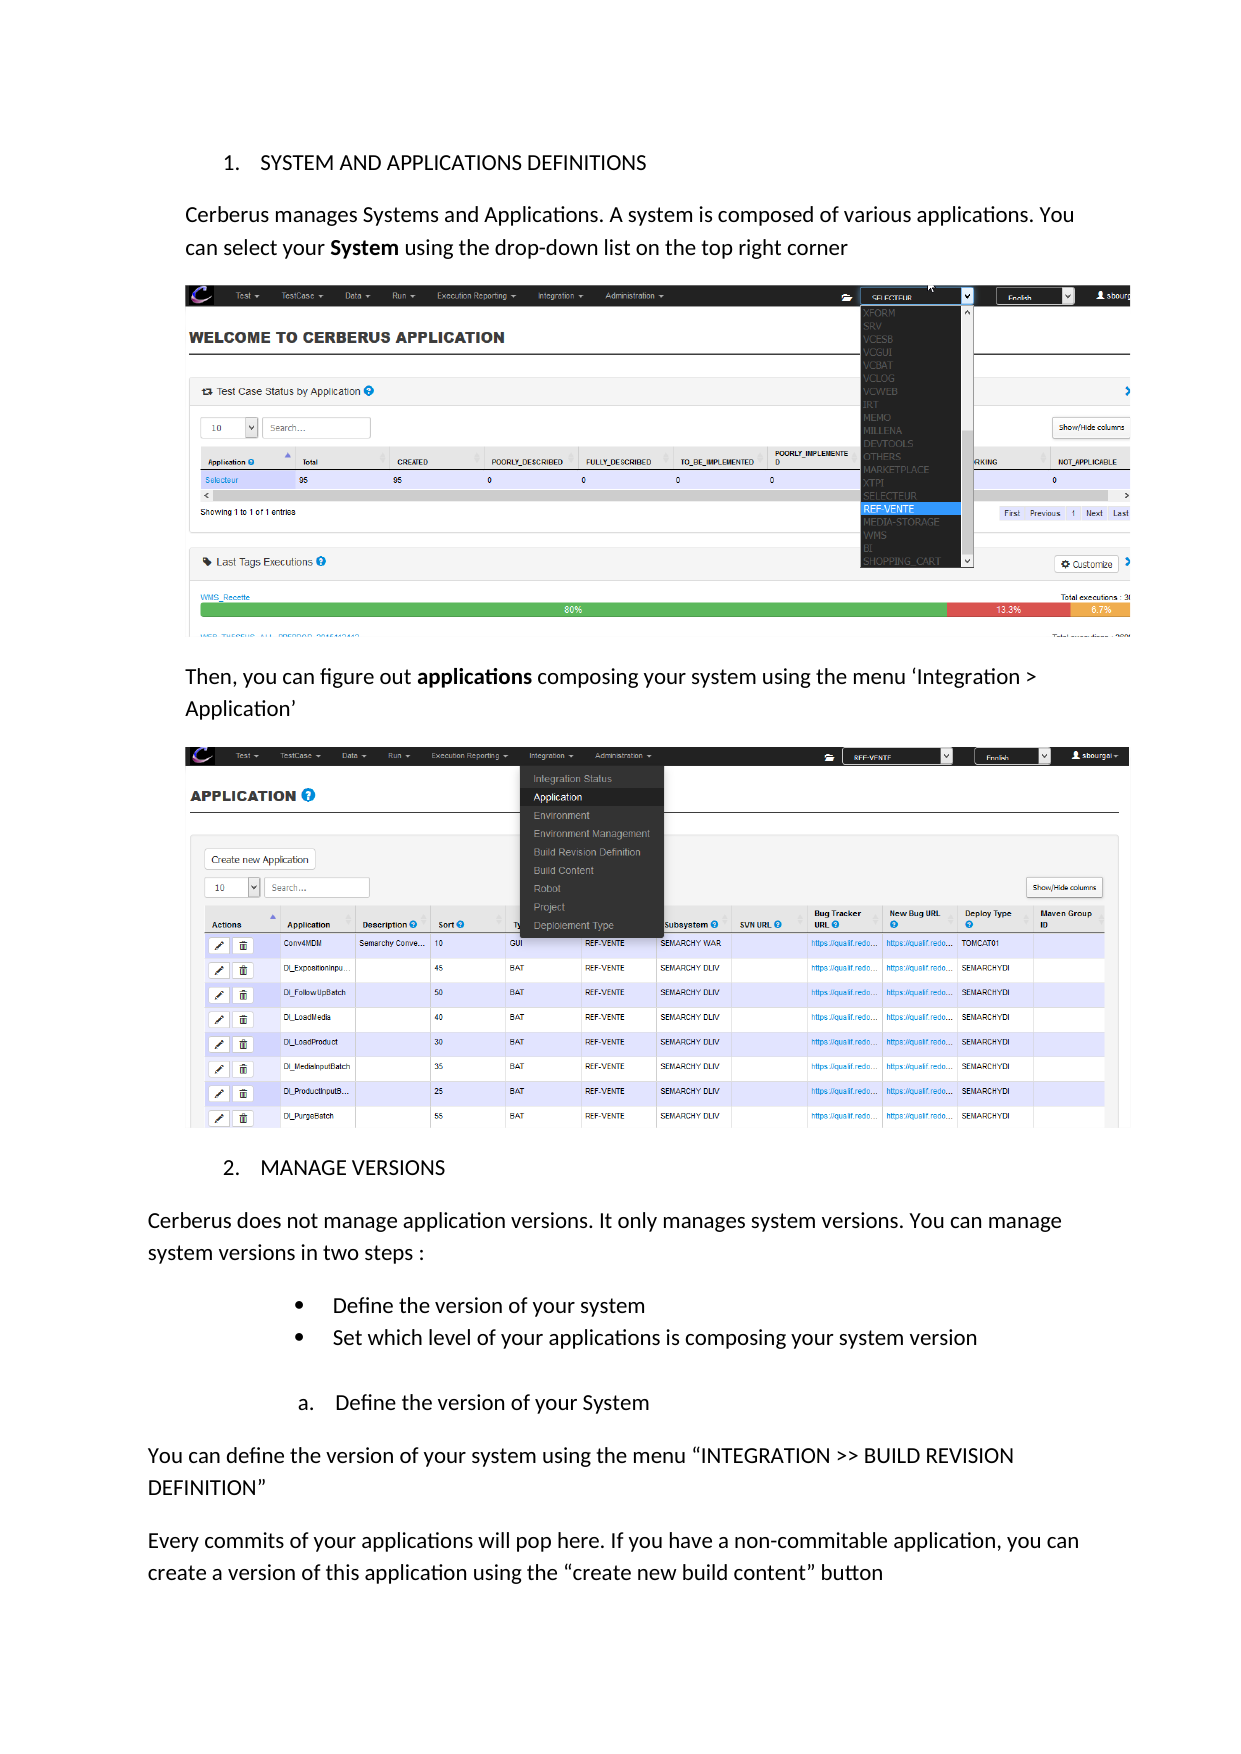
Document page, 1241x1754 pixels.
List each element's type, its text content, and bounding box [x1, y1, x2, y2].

list MANAGE VERSIONS [223, 1153, 1093, 1181]
text Every commits of your applications will pop here. If you have a non-commitable application, you can create a version of this application using the “create new build content” button [148, 1526, 1093, 1586]
text Cerberus does not manage application versions. It only manages system versions. You can manage system versions in two steps : [148, 1206, 1093, 1266]
list SYSTEM AND APPLICATIONS DEFINITIONS [223, 148, 1093, 176]
text You can define the version of your system using the menu “INTEGRATION >> BUILD REVISION DEFINITION” [148, 1441, 1093, 1501]
text Cerberus manages Systems and Applications. A system is composed of various applications. You can select your System using the drop-down list on the top right corner [185, 201, 1093, 261]
list Set which level of your applications is composing your system version [295, 1323, 1093, 1351]
picture [185, 285, 1130, 637]
list Define the version of your system [295, 1291, 1093, 1319]
list Define the version of your System [298, 1388, 1093, 1416]
picture [185, 747, 1130, 1128]
text Then, you can figure out applications composing your system using the menu ‘Integration > Application’ [185, 662, 1093, 722]
